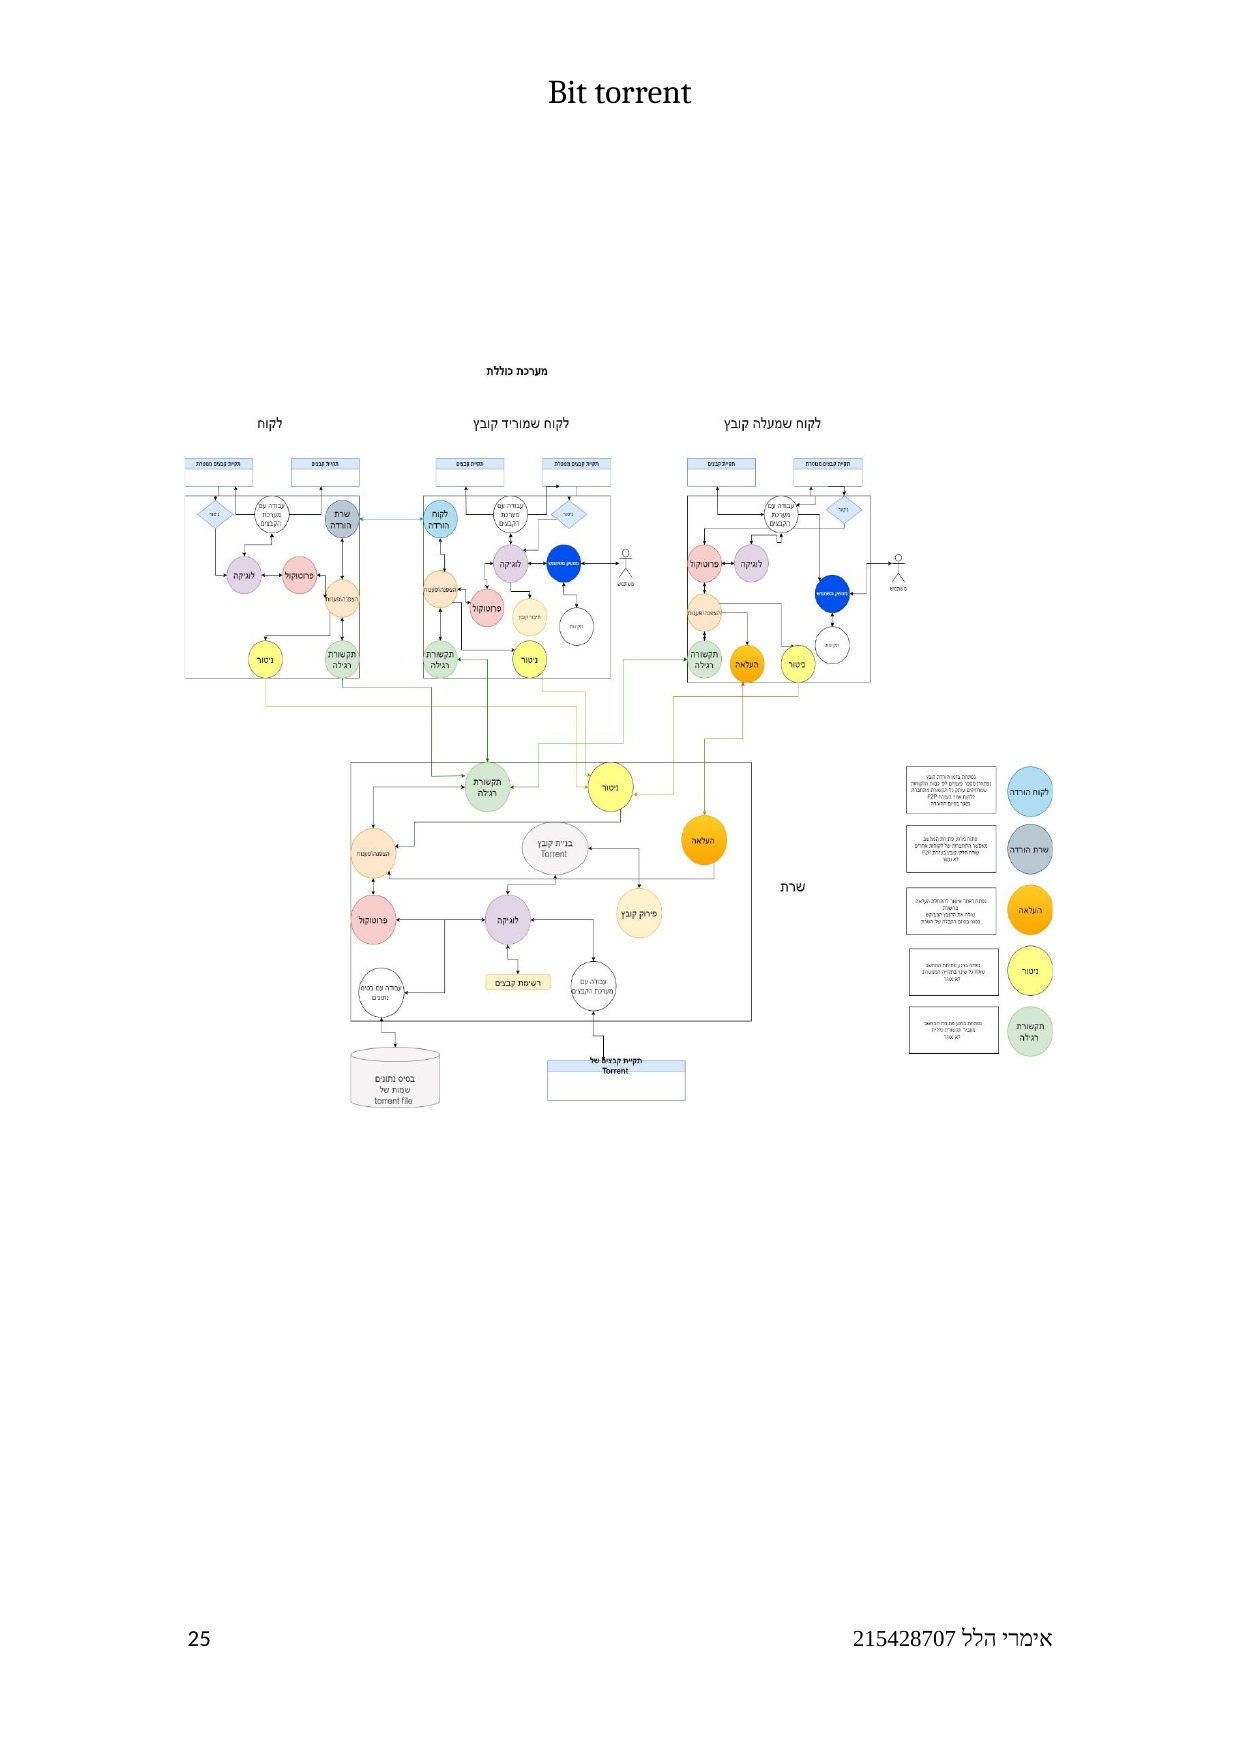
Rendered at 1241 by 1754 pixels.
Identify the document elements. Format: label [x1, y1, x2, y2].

picture [184, 361, 1053, 1108]
